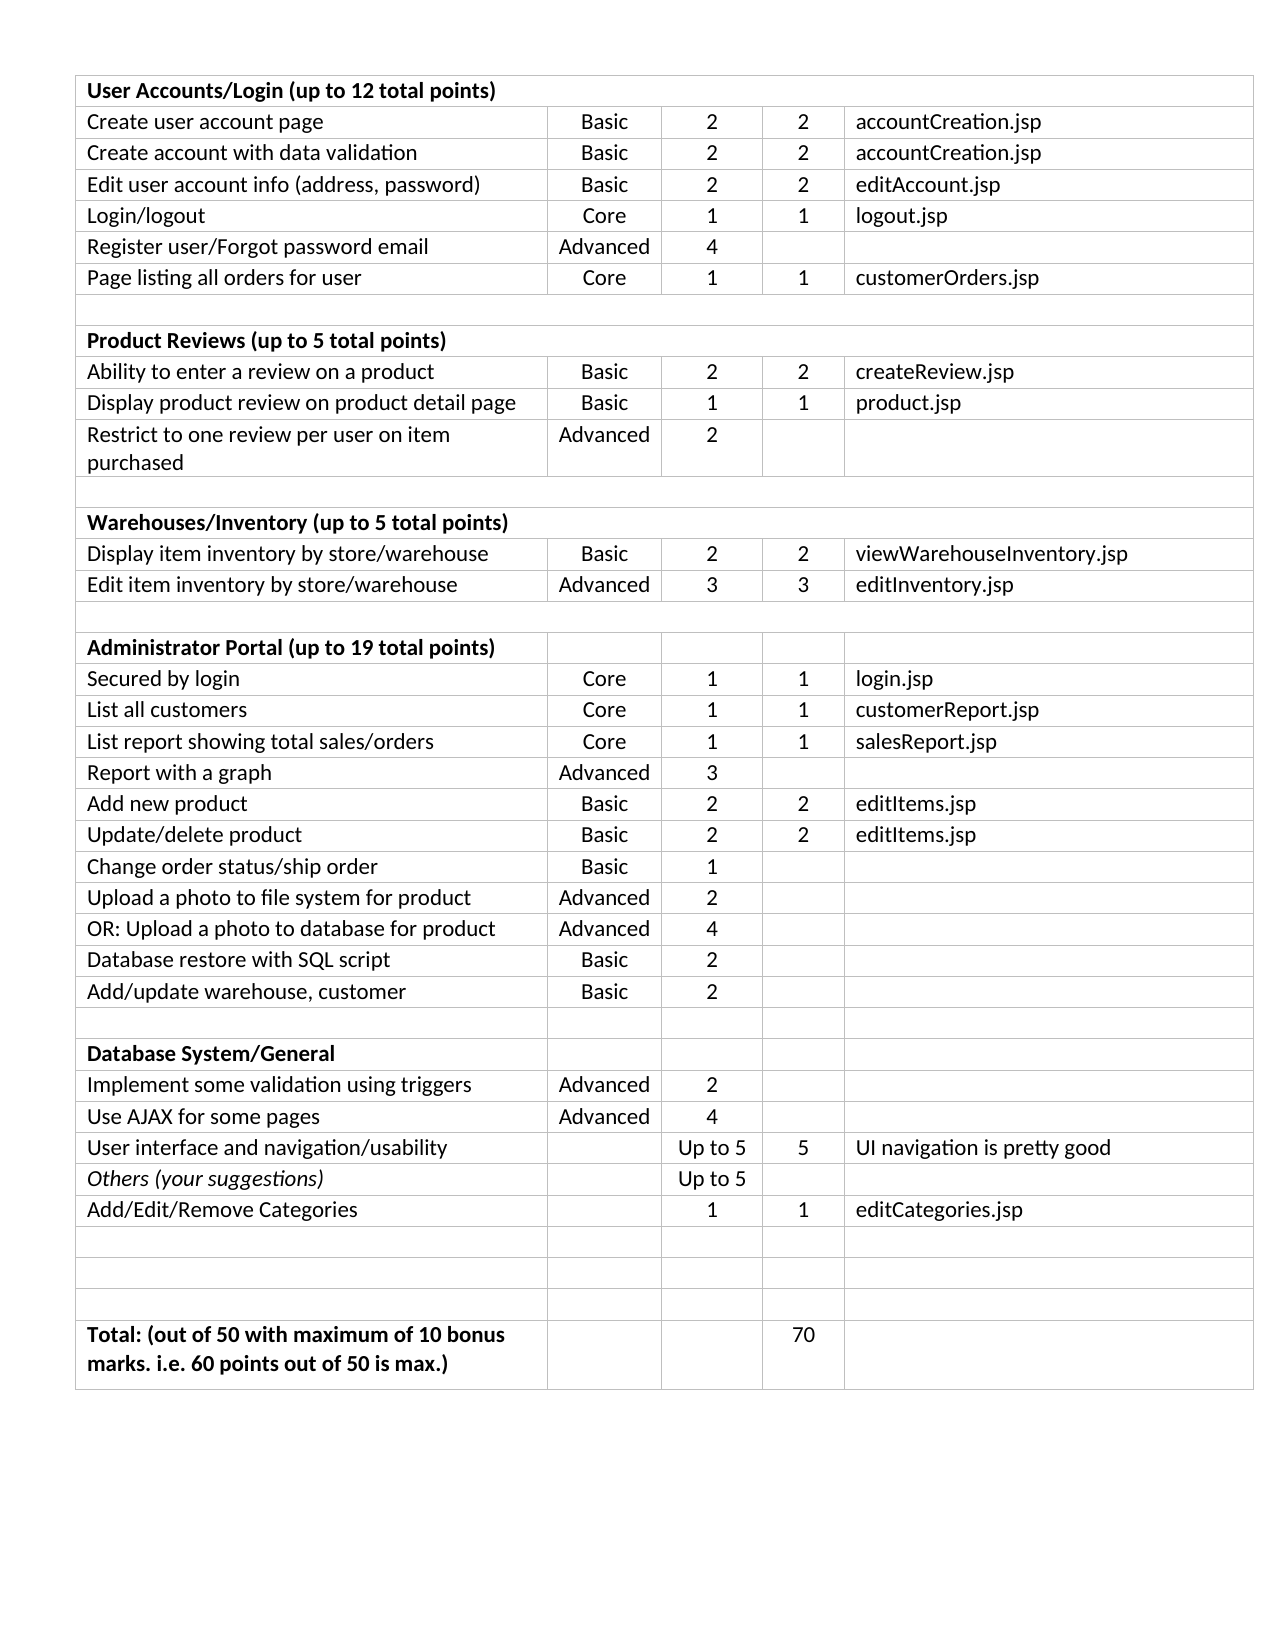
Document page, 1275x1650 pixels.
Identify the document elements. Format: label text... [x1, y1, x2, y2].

table_cell [76, 1289, 547, 1319]
table_cell customerReport.jsp [845, 696, 1253, 726]
table_cell createReview.jsp [845, 357, 1253, 387]
table_cell [548, 633, 661, 663]
table_cell 2 [763, 821, 844, 851]
table_cell [845, 1008, 1253, 1038]
table_cell Upload a photo to file system for product [76, 883, 547, 913]
table_cell UI navigation is pretty good [845, 1133, 1253, 1163]
table_cell 2 [662, 946, 762, 976]
table_cell [662, 1008, 762, 1038]
table_cell Advanced [548, 232, 661, 262]
table_cell [662, 1039, 762, 1069]
table_cell [763, 914, 844, 944]
table_cell 3 [662, 571, 762, 601]
table_cell [76, 1008, 547, 1038]
table_cell Advanced [548, 758, 661, 788]
table_cell [845, 633, 1253, 663]
table_cell [76, 1258, 547, 1288]
table_cell Advanced [548, 571, 661, 601]
table_cell Update/delete product [76, 821, 547, 851]
table_cell 2 [662, 789, 762, 819]
table_cell [548, 1321, 661, 1388]
table_cell [845, 232, 1253, 262]
table_cell 2 [763, 170, 844, 200]
table_cell [845, 1321, 1253, 1388]
table_cell [845, 420, 1253, 476]
table_cell [845, 1258, 1253, 1288]
table_cell [845, 852, 1253, 882]
table_cell Basic [548, 821, 661, 851]
table_cell editCategories.jsp [845, 1196, 1253, 1226]
table_cell [763, 1102, 844, 1132]
table_cell [662, 633, 762, 663]
table_cell Edit user account info (address, password) [76, 170, 547, 200]
table_cell Secured by login [76, 664, 547, 694]
table_cell Register user/Forgot password email [76, 232, 547, 262]
table_cell [662, 1227, 762, 1257]
table_cell 2 [763, 139, 844, 169]
table_cell Core [548, 264, 661, 294]
table_cell [845, 1102, 1253, 1132]
table_cell 3 [662, 758, 762, 788]
table_cell 2 [662, 539, 762, 569]
table_cell Use AJAX for some pages [76, 1102, 547, 1132]
table_cell [76, 295, 1253, 325]
table_cell [662, 1258, 762, 1288]
table_cell 1 [763, 664, 844, 694]
table_cell editItems.jsp [845, 821, 1253, 851]
table_cell [763, 1227, 844, 1257]
table_cell accountCreation.jsp [845, 139, 1253, 169]
table_cell [845, 1071, 1253, 1101]
table_cell List report showing total sales/orders [76, 727, 547, 757]
table_cell 2 [662, 1071, 762, 1101]
table_cell 2 [662, 883, 762, 913]
table_cell 1 [662, 389, 762, 419]
table_cell [763, 946, 844, 976]
table_cell [763, 633, 844, 663]
table_cell Advanced [548, 420, 661, 476]
table_cell 1 [763, 389, 844, 419]
table_cell 2 [662, 357, 762, 387]
table_cell User interface and navigation/usability [76, 1133, 547, 1163]
table_cell [845, 1164, 1253, 1194]
table_cell 2 [662, 977, 762, 1007]
table_cell 2 [763, 357, 844, 387]
table_cell [763, 758, 844, 788]
table_cell Administrator Portal (up to 19 total points) [76, 633, 547, 663]
table_cell Advanced [548, 914, 661, 944]
table_cell Database restore with SQL script [76, 946, 547, 976]
table_cell 1 [662, 264, 762, 294]
table_cell Core [548, 201, 661, 231]
table_cell [845, 946, 1253, 976]
table_cell [76, 477, 1253, 507]
table_cell Basic [548, 107, 661, 137]
table_cell Page listing all orders for user [76, 264, 547, 294]
table_cell Implement some validation using triggers [76, 1071, 547, 1101]
table_cell 1 [662, 696, 762, 726]
table_cell [763, 883, 844, 913]
table_cell Up to 5 [662, 1133, 762, 1163]
table_cell 1 [662, 201, 762, 231]
table_cell Login/logout [76, 201, 547, 231]
table_cell [763, 1164, 844, 1194]
table_cell [662, 1289, 762, 1319]
table_cell Basic [548, 170, 661, 200]
table_cell 1 [763, 264, 844, 294]
table_cell Advanced [548, 1102, 661, 1132]
table_cell [845, 883, 1253, 913]
table_cell customerOrders.jsp [845, 264, 1253, 294]
table_cell [548, 1196, 661, 1226]
table_cell [548, 1133, 661, 1163]
table_cell Up to 5 [662, 1164, 762, 1194]
table_cell 2 [763, 107, 844, 137]
table_cell 1 [763, 696, 844, 726]
table_cell product.jsp [845, 389, 1253, 419]
table_cell [845, 758, 1253, 788]
table_cell [763, 852, 844, 882]
table_cell Advanced [548, 883, 661, 913]
table_cell 3 [763, 571, 844, 601]
table_cell login.jsp [845, 664, 1253, 694]
table_cell viewWarehouseInventory.jsp [845, 539, 1253, 569]
table_header User Accounts/Login (up to 12 total points) [76, 76, 1253, 106]
table_cell OR: Upload a photo to database for product [76, 914, 547, 944]
table_cell 2 [662, 170, 762, 200]
table_cell [763, 1289, 844, 1319]
table_cell 1 [662, 852, 762, 882]
table_cell 4 [662, 232, 762, 262]
table_cell [763, 1039, 844, 1069]
table_cell 1 [763, 727, 844, 757]
table_cell Edit item inventory by store/warehouse [76, 571, 547, 601]
table_cell [548, 1289, 661, 1319]
table_cell Ability to enter a review on a product [76, 357, 547, 387]
table_cell Database System/General [76, 1039, 547, 1069]
table_cell Core [548, 664, 661, 694]
table_cell [76, 1227, 547, 1257]
table_cell Basic [548, 789, 661, 819]
table_cell Basic [548, 389, 661, 419]
table_cell [548, 1227, 661, 1257]
table_cell Basic [548, 357, 661, 387]
table_cell Basic [548, 539, 661, 569]
table_cell salesReport.jsp [845, 727, 1253, 757]
table_cell List all customers [76, 696, 547, 726]
table_cell 1 [662, 1196, 762, 1226]
table_cell [845, 914, 1253, 944]
table_cell Create user account page [76, 107, 547, 137]
table_cell 4 [662, 914, 762, 944]
table_cell 5 [763, 1133, 844, 1163]
table_cell logout.jsp [845, 201, 1253, 231]
table_cell Basic [548, 977, 661, 1007]
table_cell [763, 420, 844, 476]
table_cell Advanced [548, 1071, 661, 1101]
table_cell [763, 977, 844, 1007]
table_cell Display item inventory by store/warehouse [76, 539, 547, 569]
table_cell [763, 1071, 844, 1101]
table_cell [763, 232, 844, 262]
table_cell Warehouses/Inventory (up to 5 total points) [76, 508, 1253, 538]
table_cell [548, 1008, 661, 1038]
table_cell [845, 1227, 1253, 1257]
table_cell Change order status/ship order [76, 852, 547, 882]
table_cell 1 [662, 727, 762, 757]
table_cell [763, 1008, 844, 1038]
table_cell 2 [662, 821, 762, 851]
table_cell 4 [662, 1102, 762, 1132]
table_cell editAccount.jsp [845, 170, 1253, 200]
table_cell Restrict to one review per user on item purchased [76, 420, 547, 476]
table_cell Product Reviews (up to 5 total points) [76, 326, 1253, 356]
table_cell 1 [763, 1196, 844, 1226]
table_cell Add new product [76, 789, 547, 819]
table_cell [763, 1258, 844, 1288]
table_cell Add/Edit/Remove Categories [76, 1196, 547, 1226]
table_cell Add/update warehouse, customer [76, 977, 547, 1007]
table_cell [548, 1039, 661, 1069]
table_cell Basic [548, 946, 661, 976]
table_cell Basic [548, 139, 661, 169]
table_cell Core [548, 696, 661, 726]
table_cell [76, 602, 1253, 632]
table_cell Report with a graph [76, 758, 547, 788]
table_cell Display product review on product detail page [76, 389, 547, 419]
table_cell 2 [662, 139, 762, 169]
table_cell [845, 1039, 1253, 1069]
table_cell editItems.jsp [845, 789, 1253, 819]
table_cell Others (your suggestions) [76, 1164, 547, 1194]
table_cell [548, 1164, 661, 1194]
table_cell 1 [763, 201, 844, 231]
table_cell accountCreation.jsp [845, 107, 1253, 137]
table_cell [845, 977, 1253, 1007]
table_cell [548, 1258, 661, 1288]
table_cell [845, 1289, 1253, 1319]
table_cell 2 [662, 107, 762, 137]
table_cell editInventory.jsp [845, 571, 1253, 601]
table_cell Create account with data validation [76, 139, 547, 169]
table_cell Total: (out of 50 with maximum of 10 bonus marks. i.e. 60 points out of 50 is max.) [76, 1321, 547, 1388]
table_cell 2 [763, 539, 844, 569]
table_cell Core [548, 727, 661, 757]
table_cell [662, 1321, 762, 1388]
table_cell Basic [548, 852, 661, 882]
table_cell 2 [662, 420, 762, 476]
table_cell 70 [763, 1321, 844, 1388]
table_cell 2 [763, 789, 844, 819]
table_cell 1 [662, 664, 762, 694]
